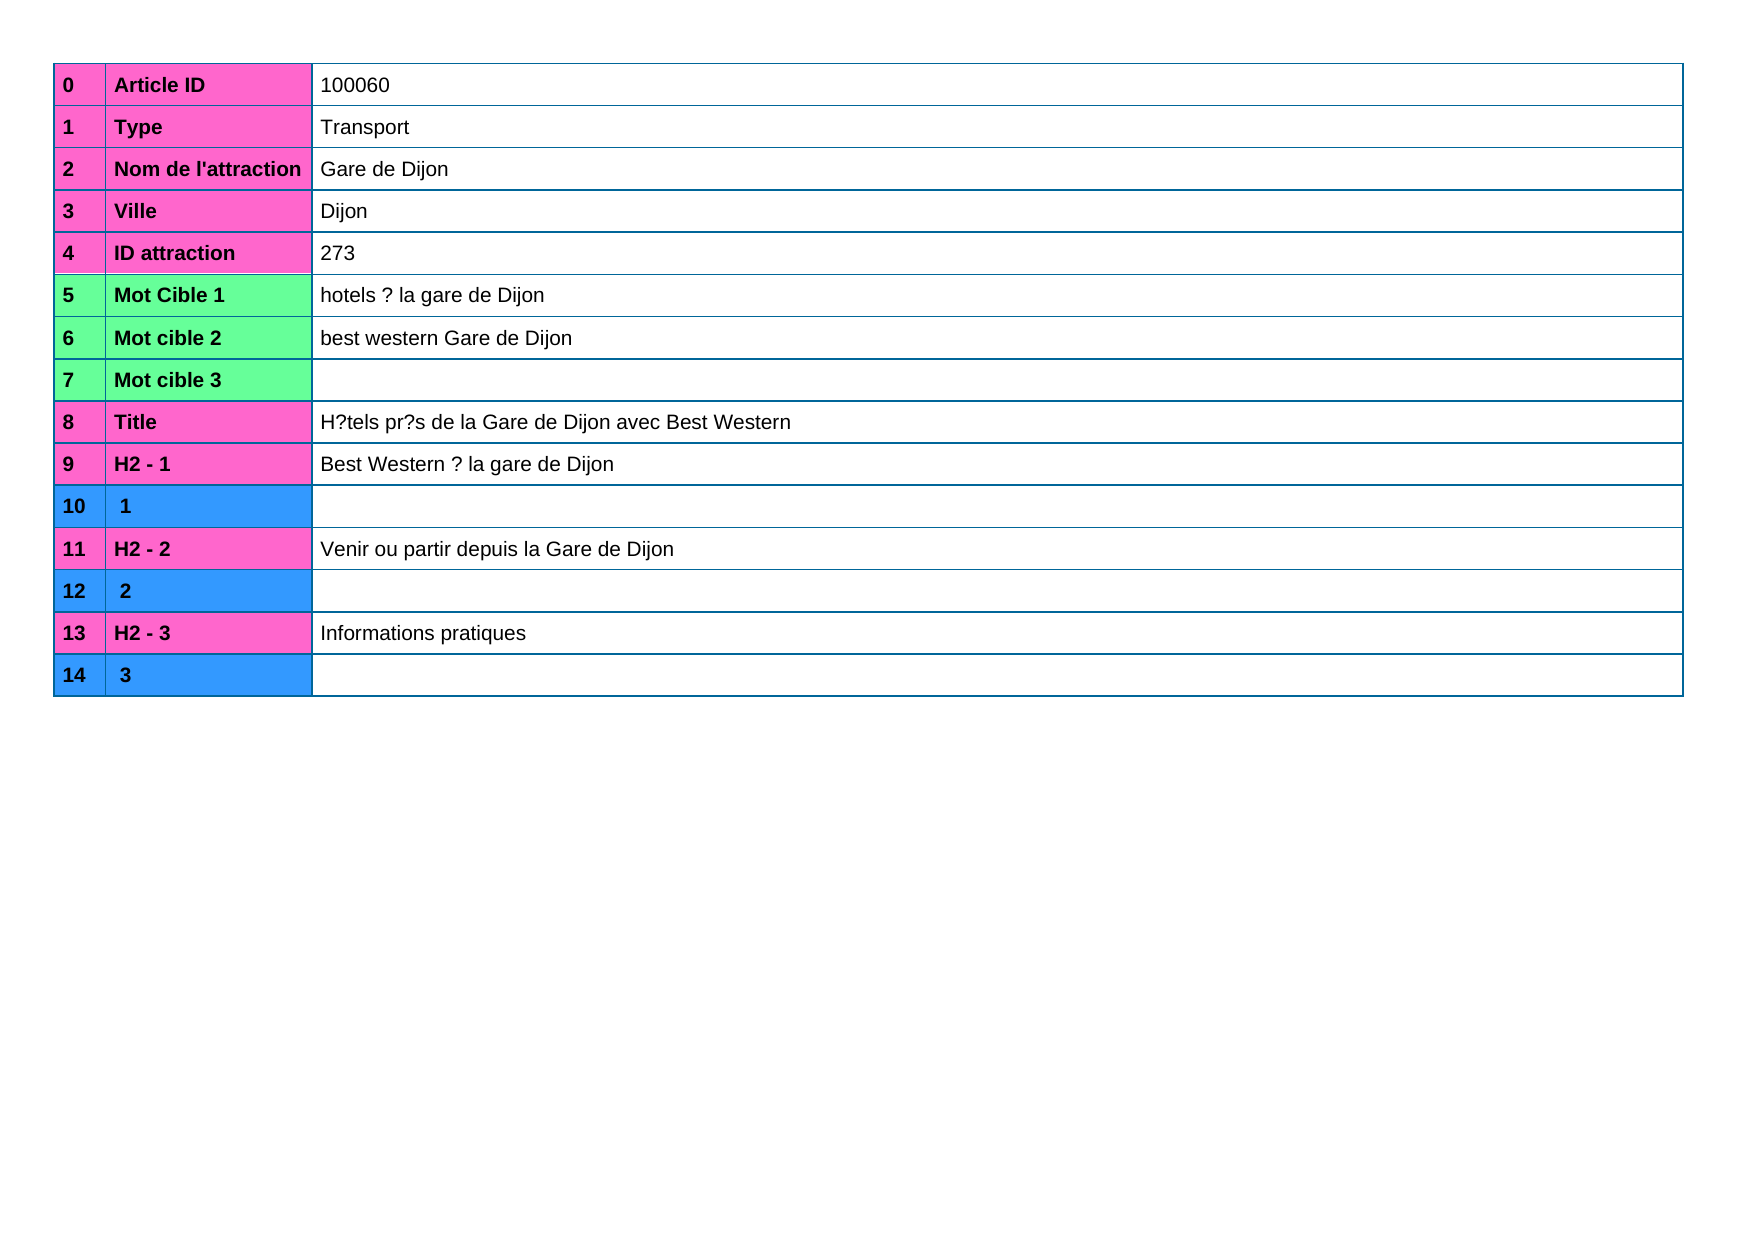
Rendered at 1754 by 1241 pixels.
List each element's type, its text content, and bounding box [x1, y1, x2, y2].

table_cell hotels ? la gare de Dijon [313, 275, 1682, 316]
table_cell H2 - 3 [106, 613, 311, 653]
table_cell 3 [55, 191, 105, 231]
table_cell 11 [55, 528, 105, 569]
table_cell [313, 360, 1682, 400]
table_cell 2 [55, 148, 105, 189]
table_cell Ville [106, 191, 311, 231]
table_header 0 [55, 64, 105, 105]
table_cell 3 [106, 655, 311, 695]
table_cell 6 [55, 317, 105, 358]
table_cell Title [106, 402, 311, 442]
table_cell Mot cible 2 [106, 317, 311, 358]
table_cell 273 [313, 233, 1682, 273]
table_cell Type [106, 106, 311, 147]
table_cell H2 - 2 [106, 528, 311, 569]
table_cell 8 [55, 402, 105, 442]
table_cell H2 - 1 [106, 444, 311, 484]
table_cell [313, 570, 1682, 611]
table_cell Venir ou partir depuis la Gare de Dijon [313, 528, 1682, 569]
table_cell 1 [55, 106, 105, 147]
table_cell [313, 655, 1682, 695]
table_cell 10 [55, 486, 105, 527]
table_cell Informations pratiques [313, 613, 1682, 653]
table_cell 5 [55, 275, 105, 316]
table_cell 4 [55, 233, 105, 273]
table_cell 14 [55, 655, 105, 695]
table_cell Nom de l'attraction [106, 148, 311, 189]
table_cell 1 [106, 486, 311, 527]
table_cell 2 [106, 570, 311, 611]
table_cell 12 [55, 570, 105, 611]
table_cell H?tels pr?s de la Gare de Dijon avec Best Western [313, 402, 1682, 442]
table_cell Best Western ? la gare de Dijon [313, 444, 1682, 484]
table_cell 9 [55, 444, 105, 484]
table_header Article ID [106, 64, 311, 105]
table_header 100060 [313, 64, 1682, 105]
table_cell 7 [55, 360, 105, 400]
table_cell ID attraction [106, 233, 311, 273]
table_cell Mot cible 3 [106, 360, 311, 400]
table_cell Mot Cible 1 [106, 275, 311, 316]
table_cell Transport [313, 106, 1682, 147]
table_cell [313, 486, 1682, 527]
table_cell 13 [55, 613, 105, 653]
table_cell Dijon [313, 191, 1682, 231]
table_cell Gare de Dijon [313, 148, 1682, 189]
table_cell best western Gare de Dijon [313, 317, 1682, 358]
